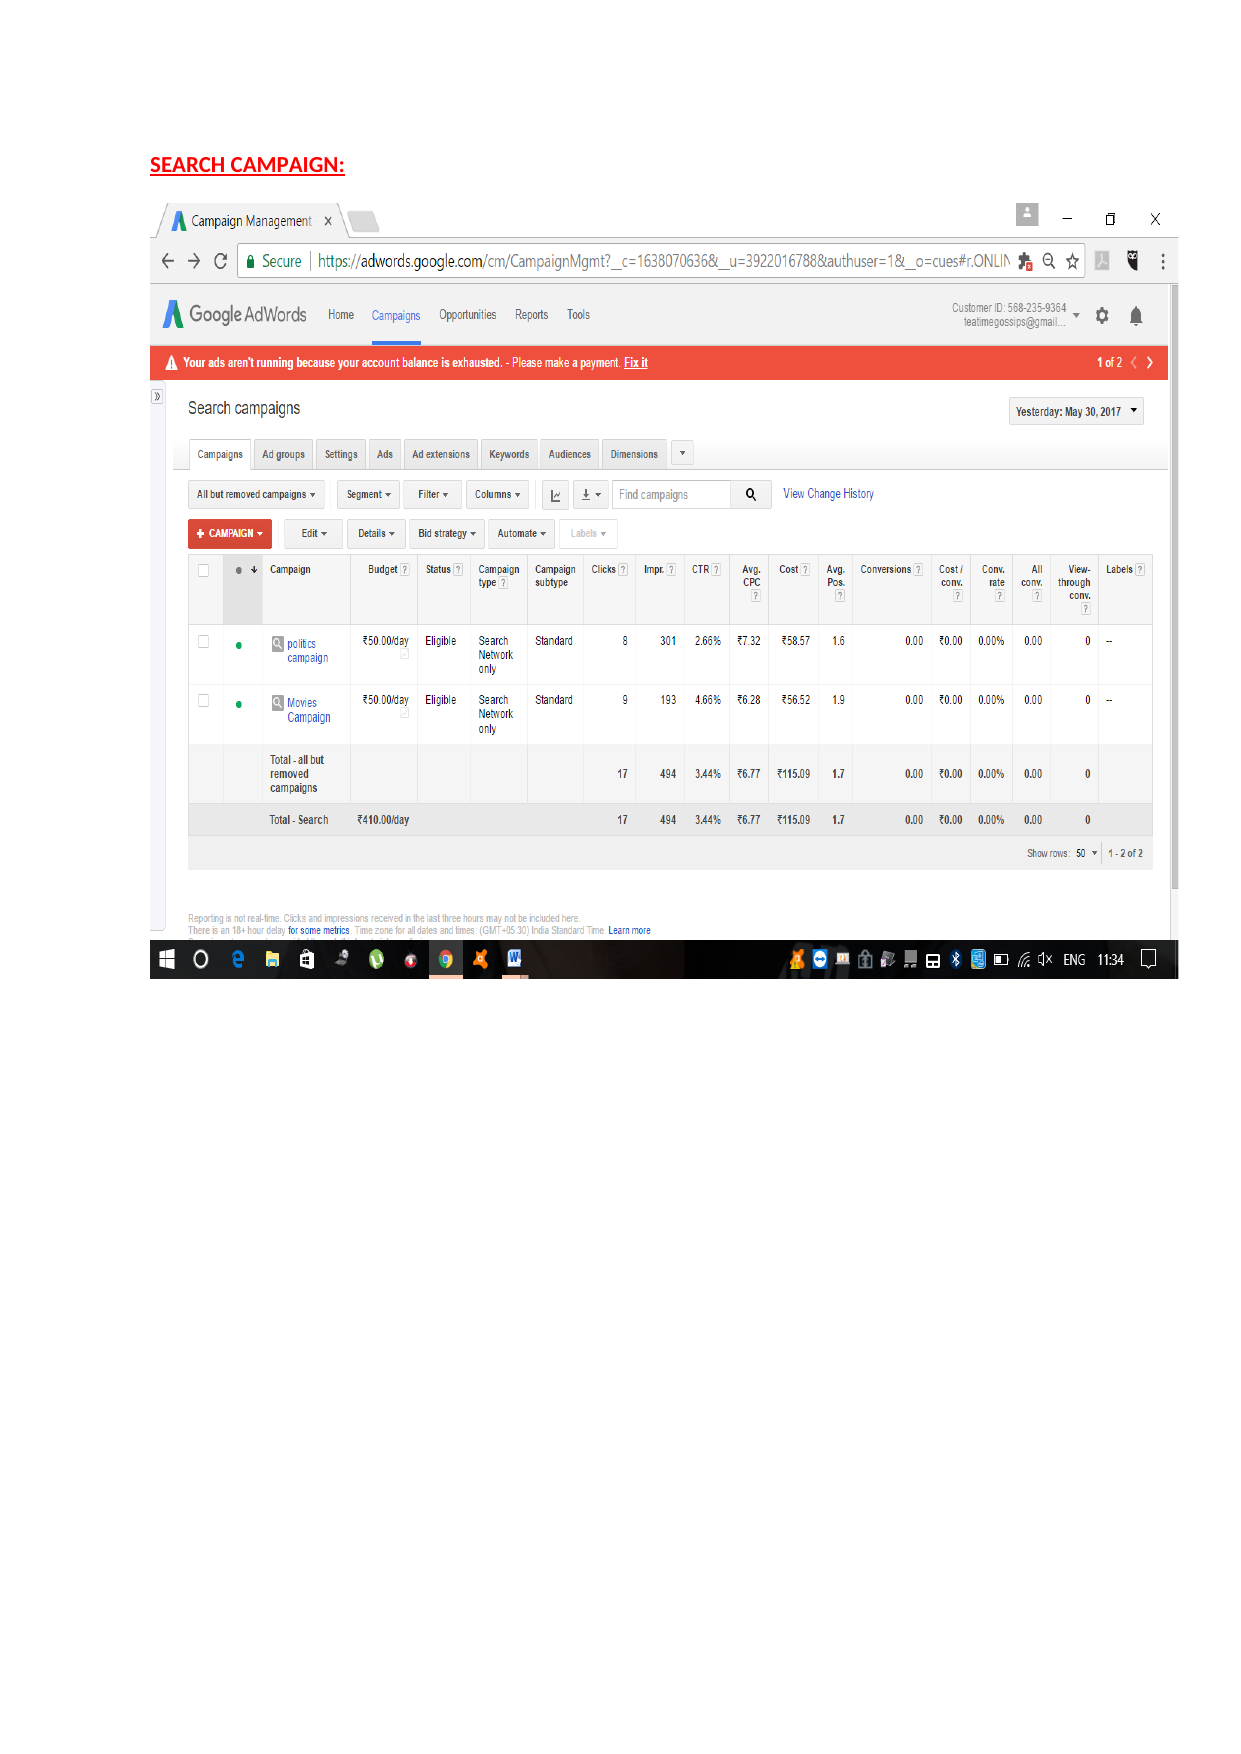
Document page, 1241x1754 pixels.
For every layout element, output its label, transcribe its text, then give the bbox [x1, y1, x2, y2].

picture [150, 203, 1179, 979]
text SEARCH CAMPAIGN: [150, 150, 1090, 178]
